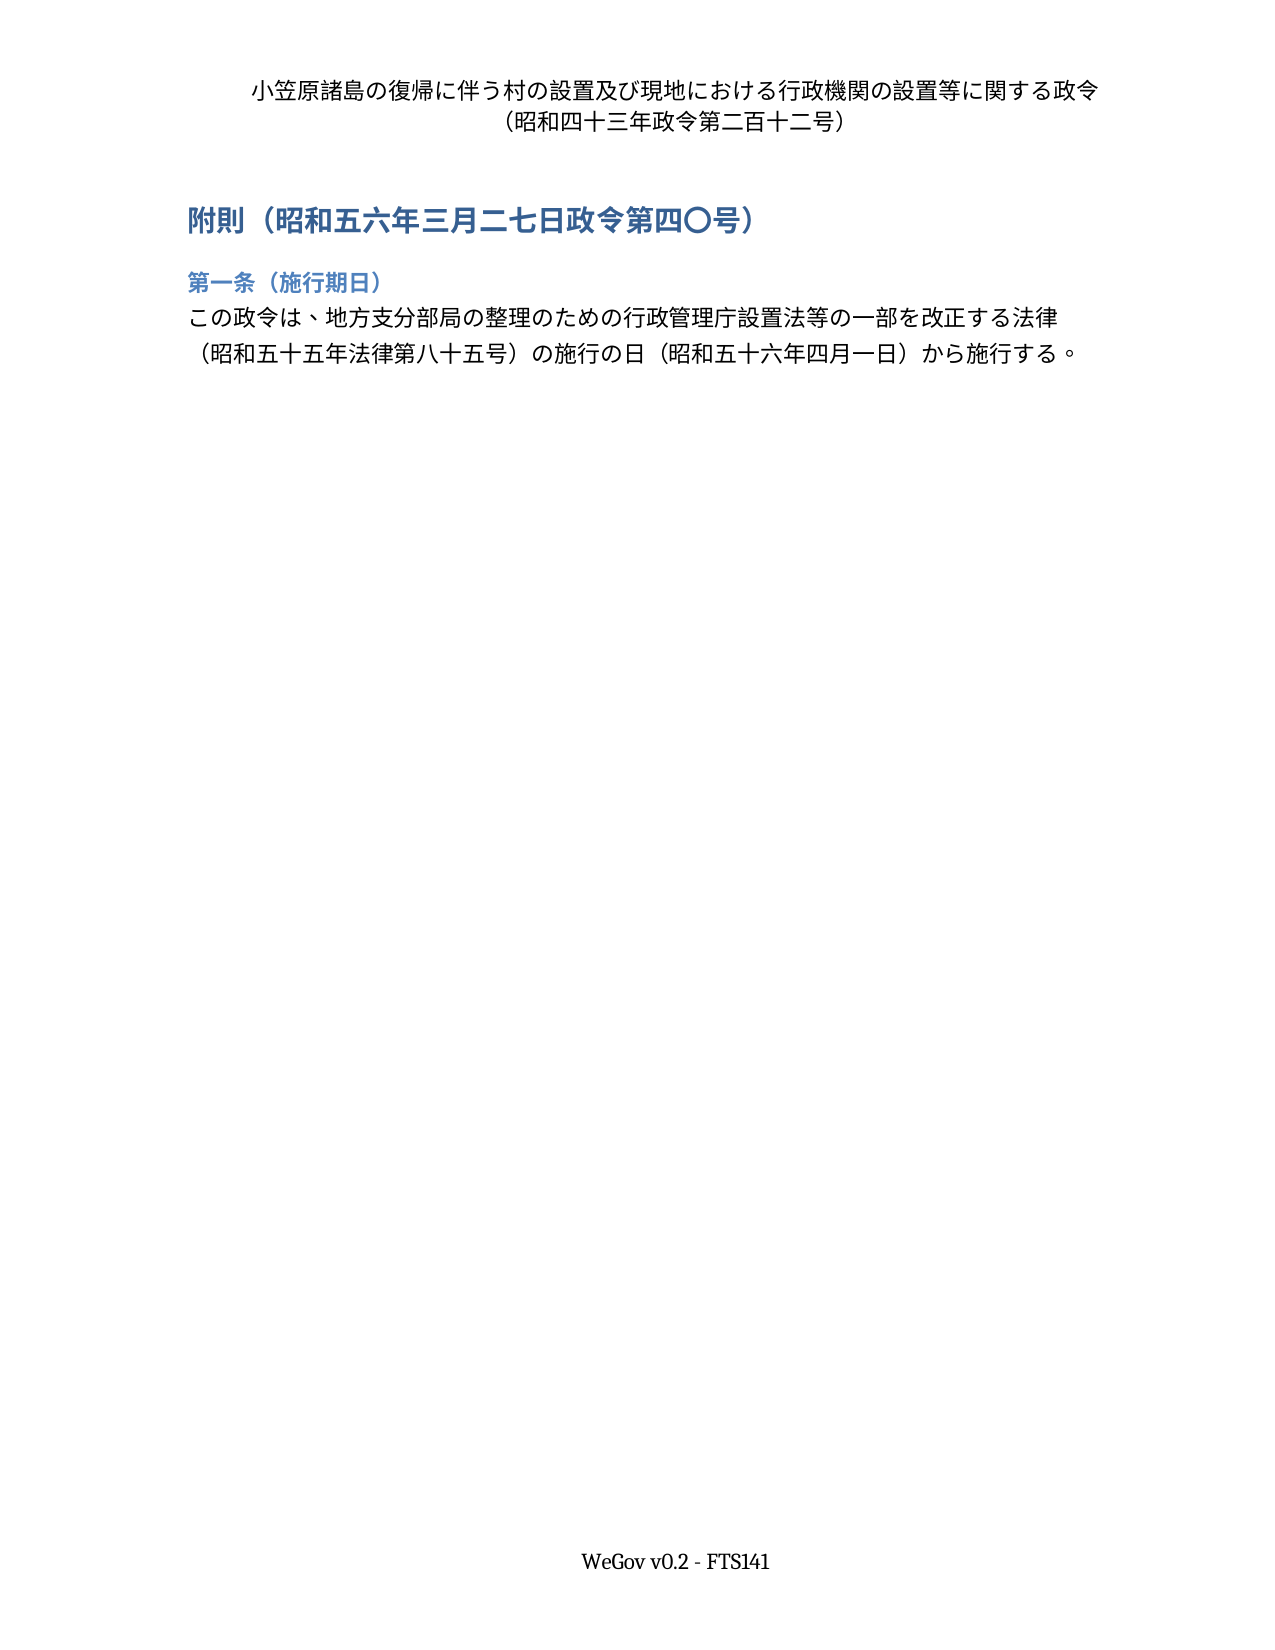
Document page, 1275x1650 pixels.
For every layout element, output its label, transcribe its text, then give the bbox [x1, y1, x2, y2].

text この政令は、地方支分部局の整理のための行政管理庁設置法等の一部を改正する法律（昭和五十五年法律第八十五号）の施行の日（昭和五十六年四月一日）から施行する。 [187, 302, 1087, 369]
subtitle 第一条（施行期日） [187, 266, 1087, 298]
subtitle 附則（昭和五六年三月二七日政令第四〇号） [187, 200, 1087, 240]
